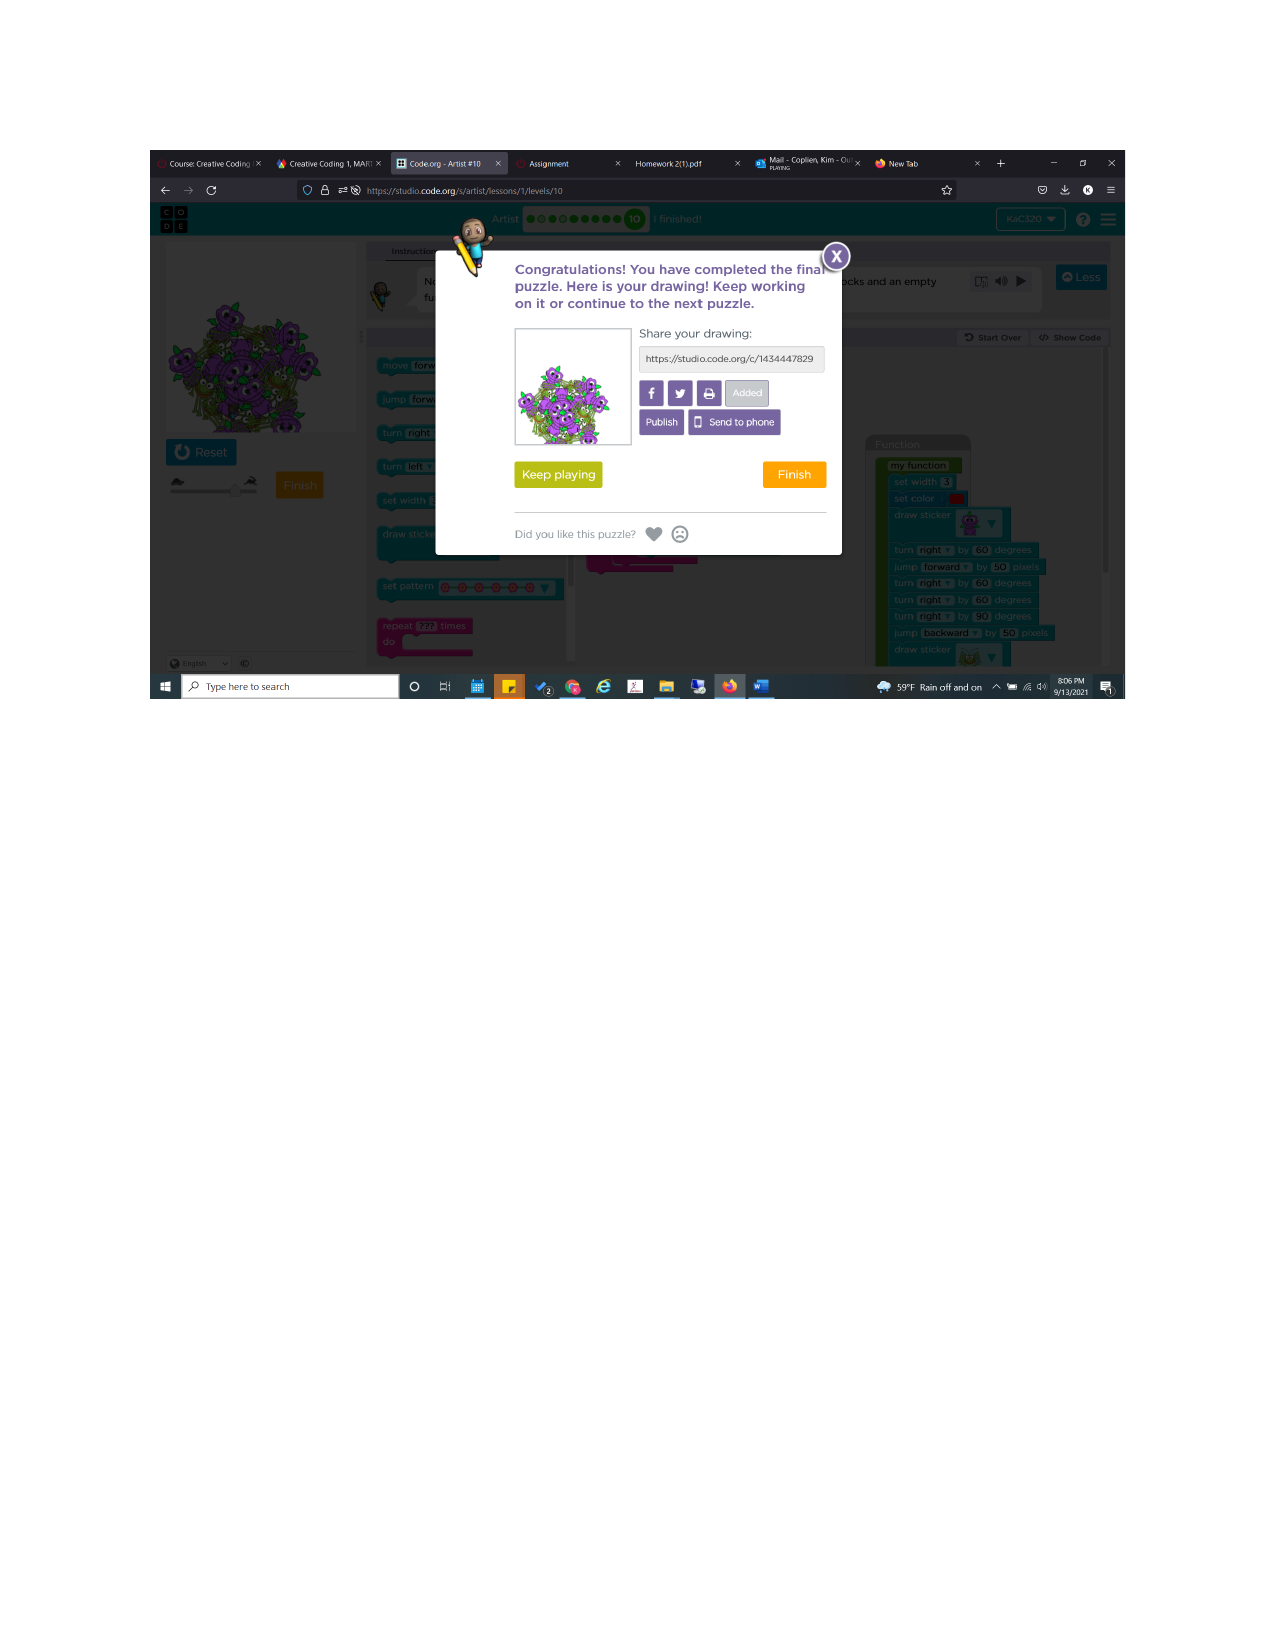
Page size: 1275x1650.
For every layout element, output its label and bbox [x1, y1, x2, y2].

picture [150, 150, 1125, 699]
